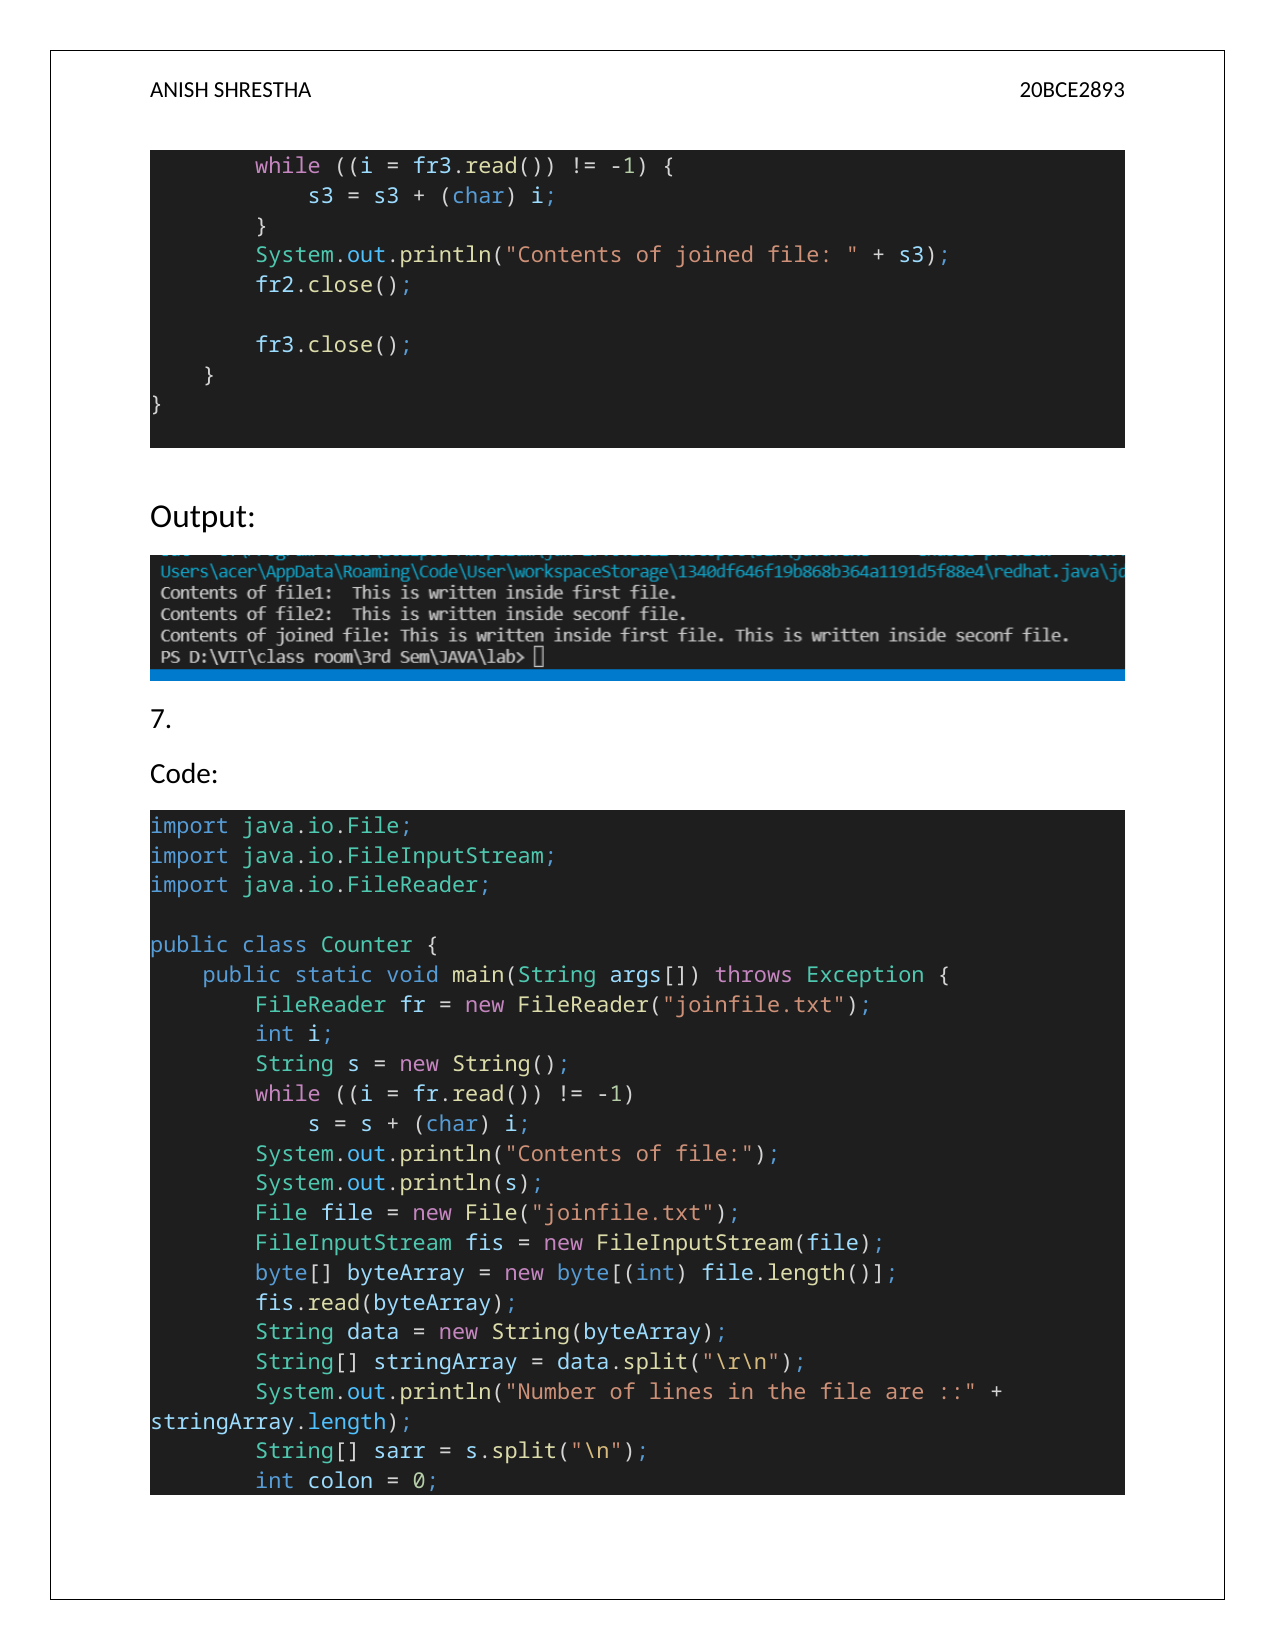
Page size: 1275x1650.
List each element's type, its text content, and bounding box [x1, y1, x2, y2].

text 7. [150, 700, 1125, 735]
text byte[] byteArray = new byte[(int) file.length()]; [150, 1257, 1125, 1287]
text import java.io.File; [150, 810, 1125, 840]
text fr2.close(); [150, 269, 1125, 299]
text import java.io.FileInputStream; [150, 840, 1125, 869]
picture [150, 555, 1125, 681]
text String s = new String(); [150, 1048, 1125, 1078]
text System.out.println("Contents of joined file: " + s3); [150, 239, 1125, 269]
text s3 = s3 + (char) i; [150, 180, 1125, 209]
text int i; [150, 1018, 1125, 1048]
text Output: [150, 495, 1125, 536]
text File file = new File("joinfile.txt"); [150, 1197, 1125, 1227]
text System.out.println("Contents of file:"); [150, 1138, 1125, 1167]
text Code: [150, 755, 1125, 790]
text String data = new String(byteArray); [150, 1316, 1125, 1346]
text int colon = 0; [150, 1465, 1125, 1495]
text String[] sarr = s.split("\n"); [150, 1436, 1125, 1465]
text fis.read(byteArray); [150, 1287, 1125, 1316]
text import java.io.FileReader; [150, 869, 1125, 899]
text fr3.close(); [150, 329, 1125, 358]
text public static void main(String args[]) throws Exception { [150, 959, 1125, 989]
text String[] stringArray = data.split("\r\n"); [150, 1346, 1125, 1376]
text s = s + (char) i; [150, 1108, 1125, 1138]
text } [150, 209, 1125, 239]
text FileReader fr = new FileReader("joinfile.txt"); [150, 989, 1125, 1018]
text FileInputStream fis = new FileInputStream(file); [150, 1227, 1125, 1257]
text while ((i = fr.read()) != -1) [150, 1078, 1125, 1108]
text while ((i = fr3.read()) != -1) { [150, 150, 1125, 180]
text } [150, 388, 1125, 418]
text System.out.println(s); [150, 1167, 1125, 1197]
text public class Counter { [150, 929, 1125, 959]
text System.out.println("Number of lines in the file are ::" + stringArray.length); [150, 1376, 1125, 1436]
text } [150, 358, 1125, 388]
